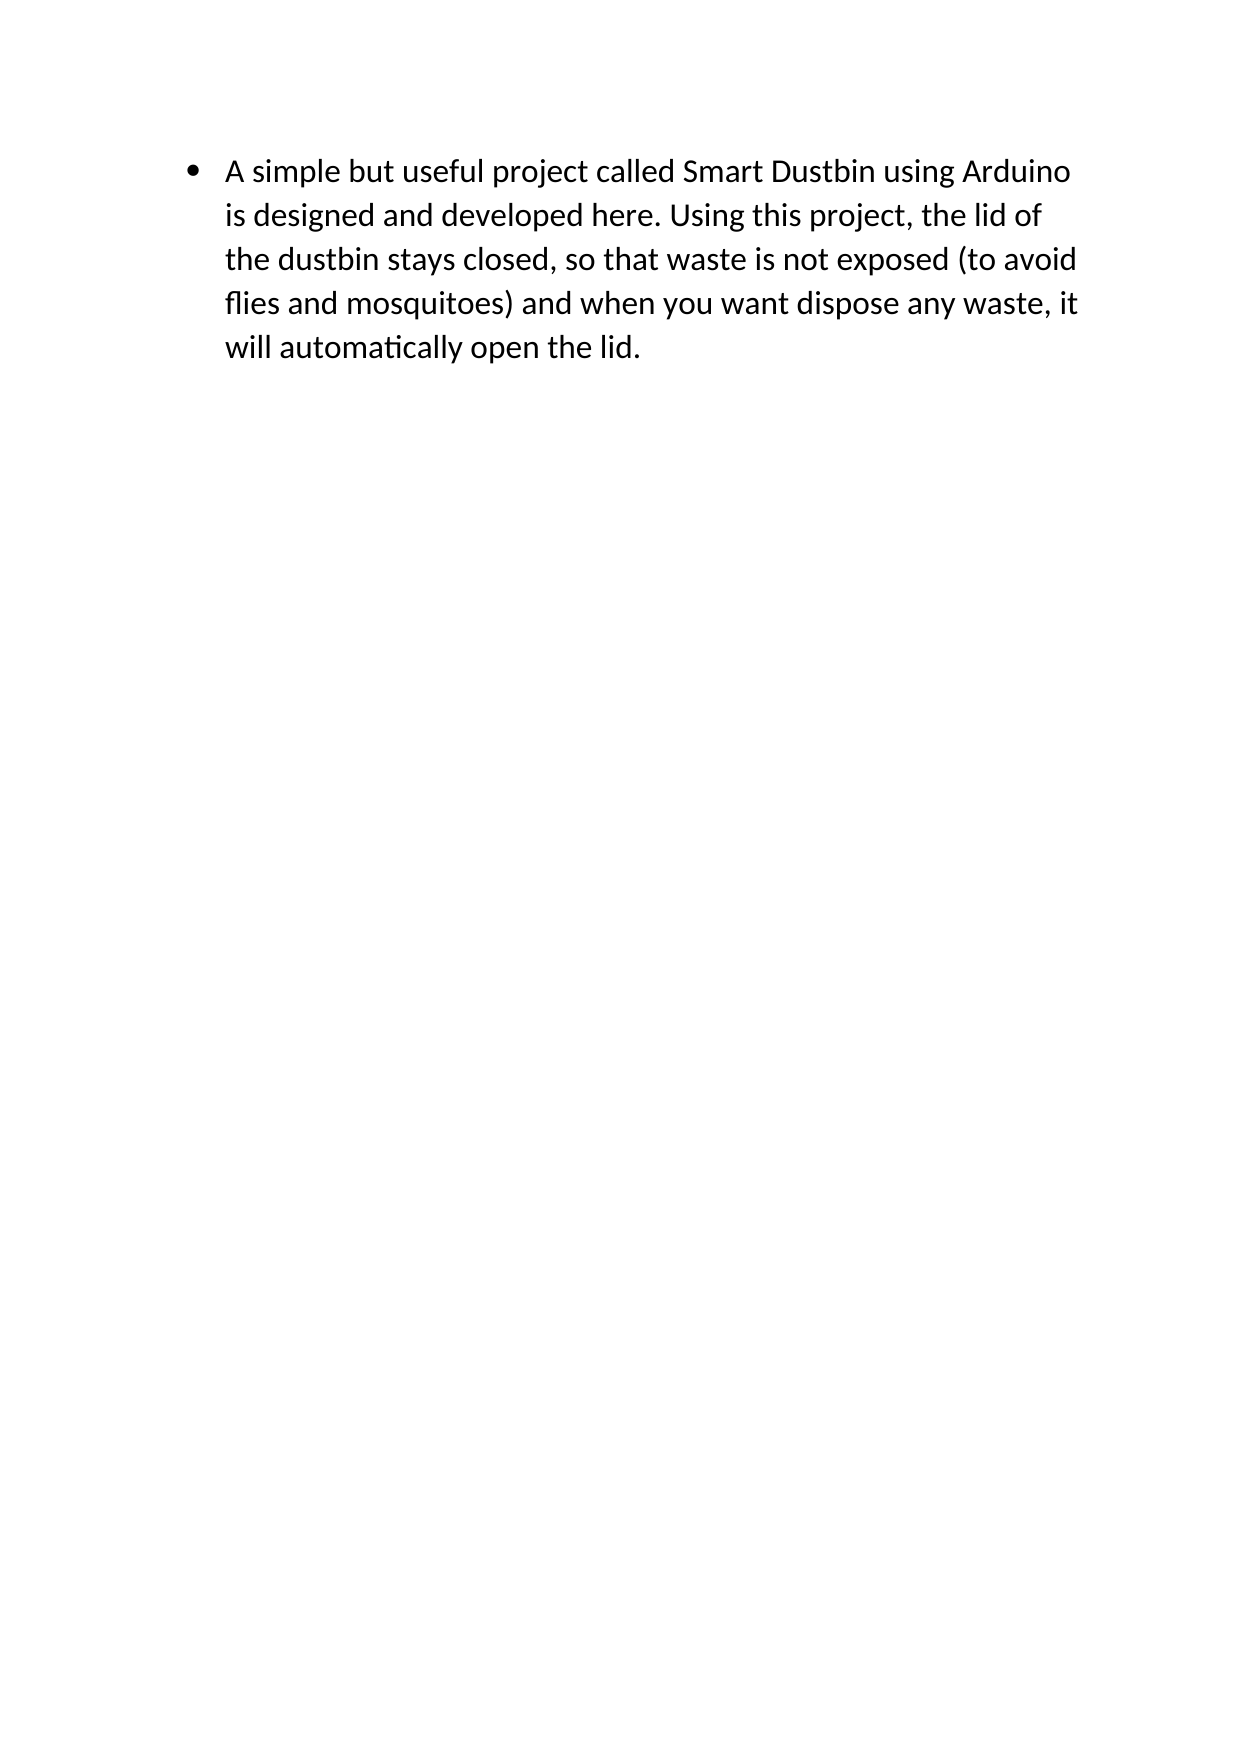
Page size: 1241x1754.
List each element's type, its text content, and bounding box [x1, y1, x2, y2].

list A simple but useful project called Smart Dustbin using Arduino is designed and developed here. Using this project, the lid of the dustbin stays closed, so that waste is not exposed (to avoid flies and mosquitoes) and when you want dispose any waste, it will automatically open the lid. [187, 150, 1090, 367]
